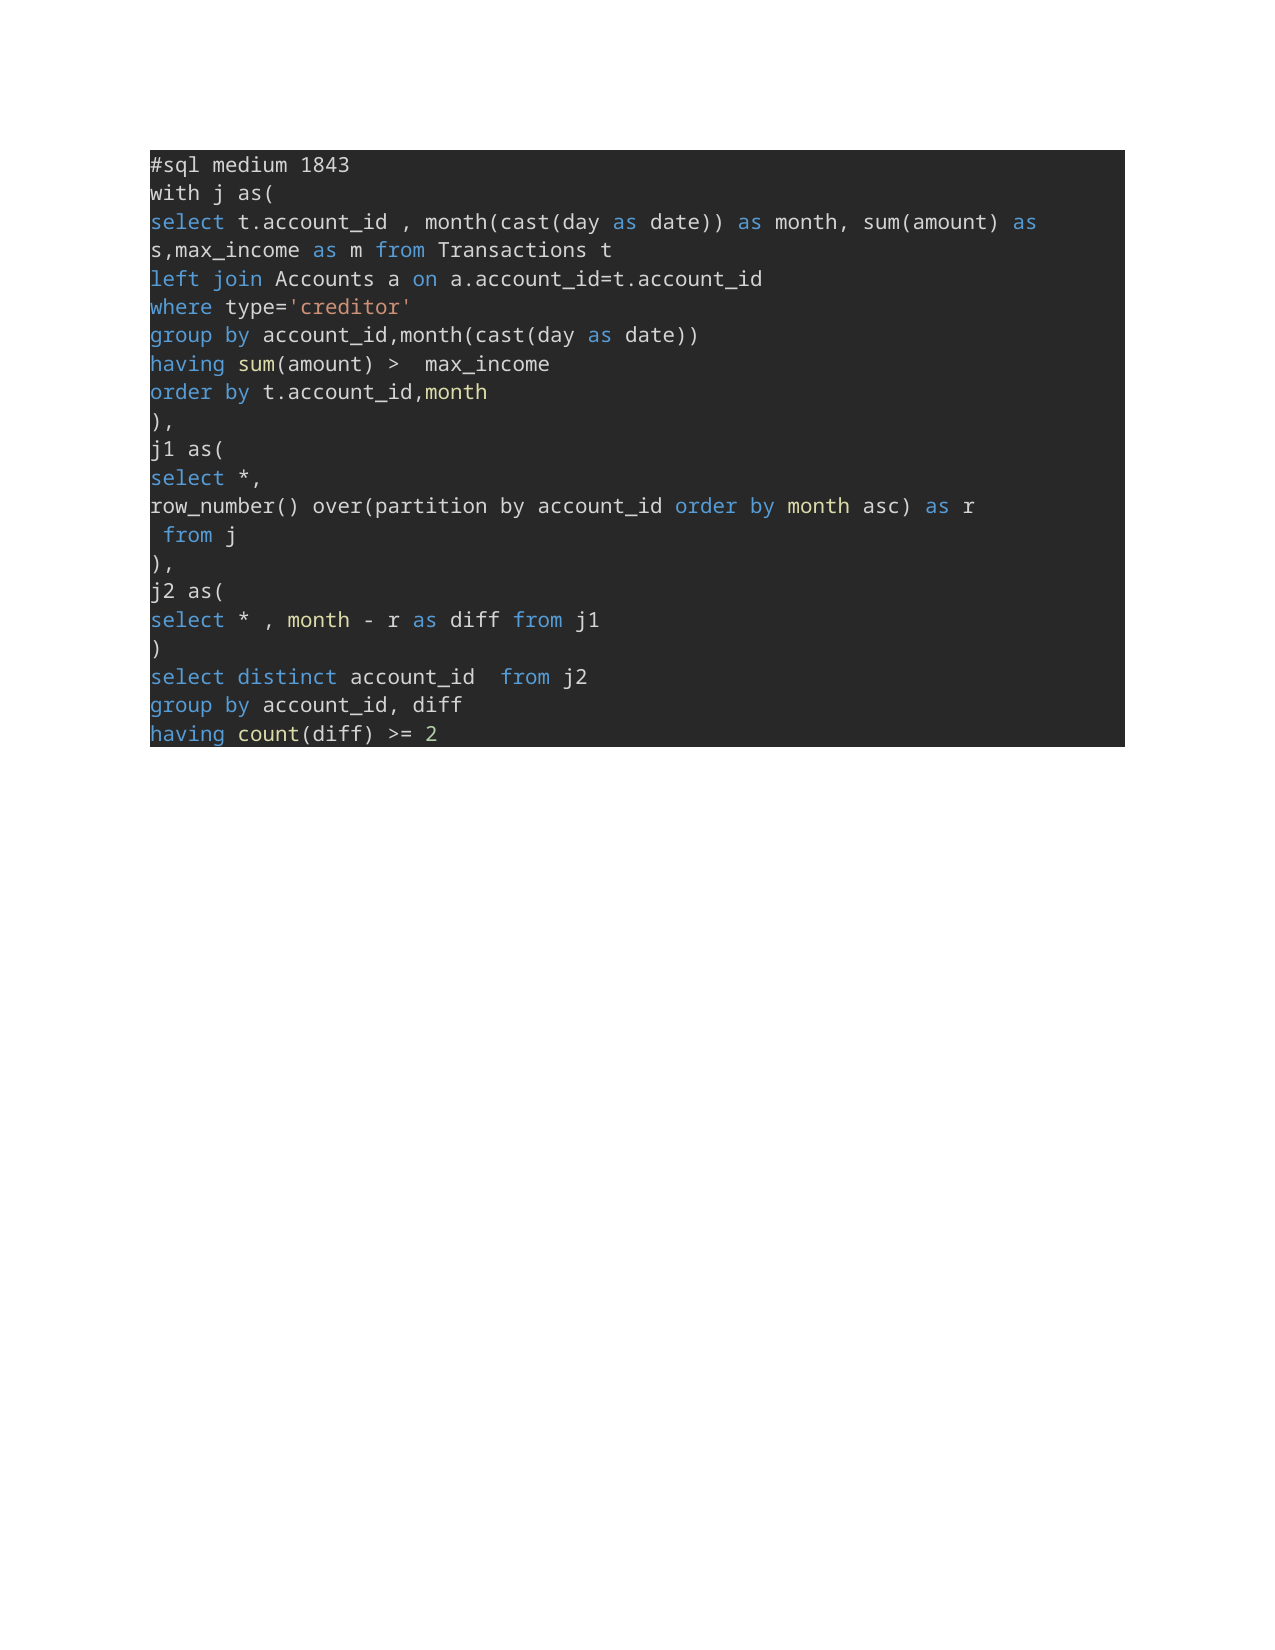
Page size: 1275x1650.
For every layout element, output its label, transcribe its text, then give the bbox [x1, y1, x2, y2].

text from j [150, 520, 1125, 548]
text row_number() over(partition by account_id order by month asc) as r [150, 491, 1125, 520]
text with j as( [150, 178, 1125, 207]
text ), [150, 406, 1125, 434]
text j2 as( [150, 577, 1125, 605]
text where type='creditor' [150, 292, 1125, 321]
text group by account_id,month(cast(day as date)) [150, 321, 1125, 349]
text #sql medium 1843 [150, 150, 1125, 178]
text left join Accounts a on a.account_id=t.account_id [150, 264, 1125, 292]
text order by t.account_id,month [150, 377, 1125, 406]
text select distinct account_id from j2 [150, 662, 1125, 690]
text select t.account_id , month(cast(day as date)) as month, sum(amount) as s,max_income as m from Transactions t [150, 207, 1125, 264]
text group by account_id, diff [150, 690, 1125, 719]
text having sum(amount) > max_income [150, 349, 1125, 377]
text select * , month - r as diff from j1 [150, 605, 1125, 633]
text select *, [150, 463, 1125, 491]
text ) [150, 633, 1125, 662]
text j1 as( [150, 434, 1125, 463]
text having count(diff) >= 2 [150, 719, 1125, 747]
text ), [150, 548, 1125, 577]
